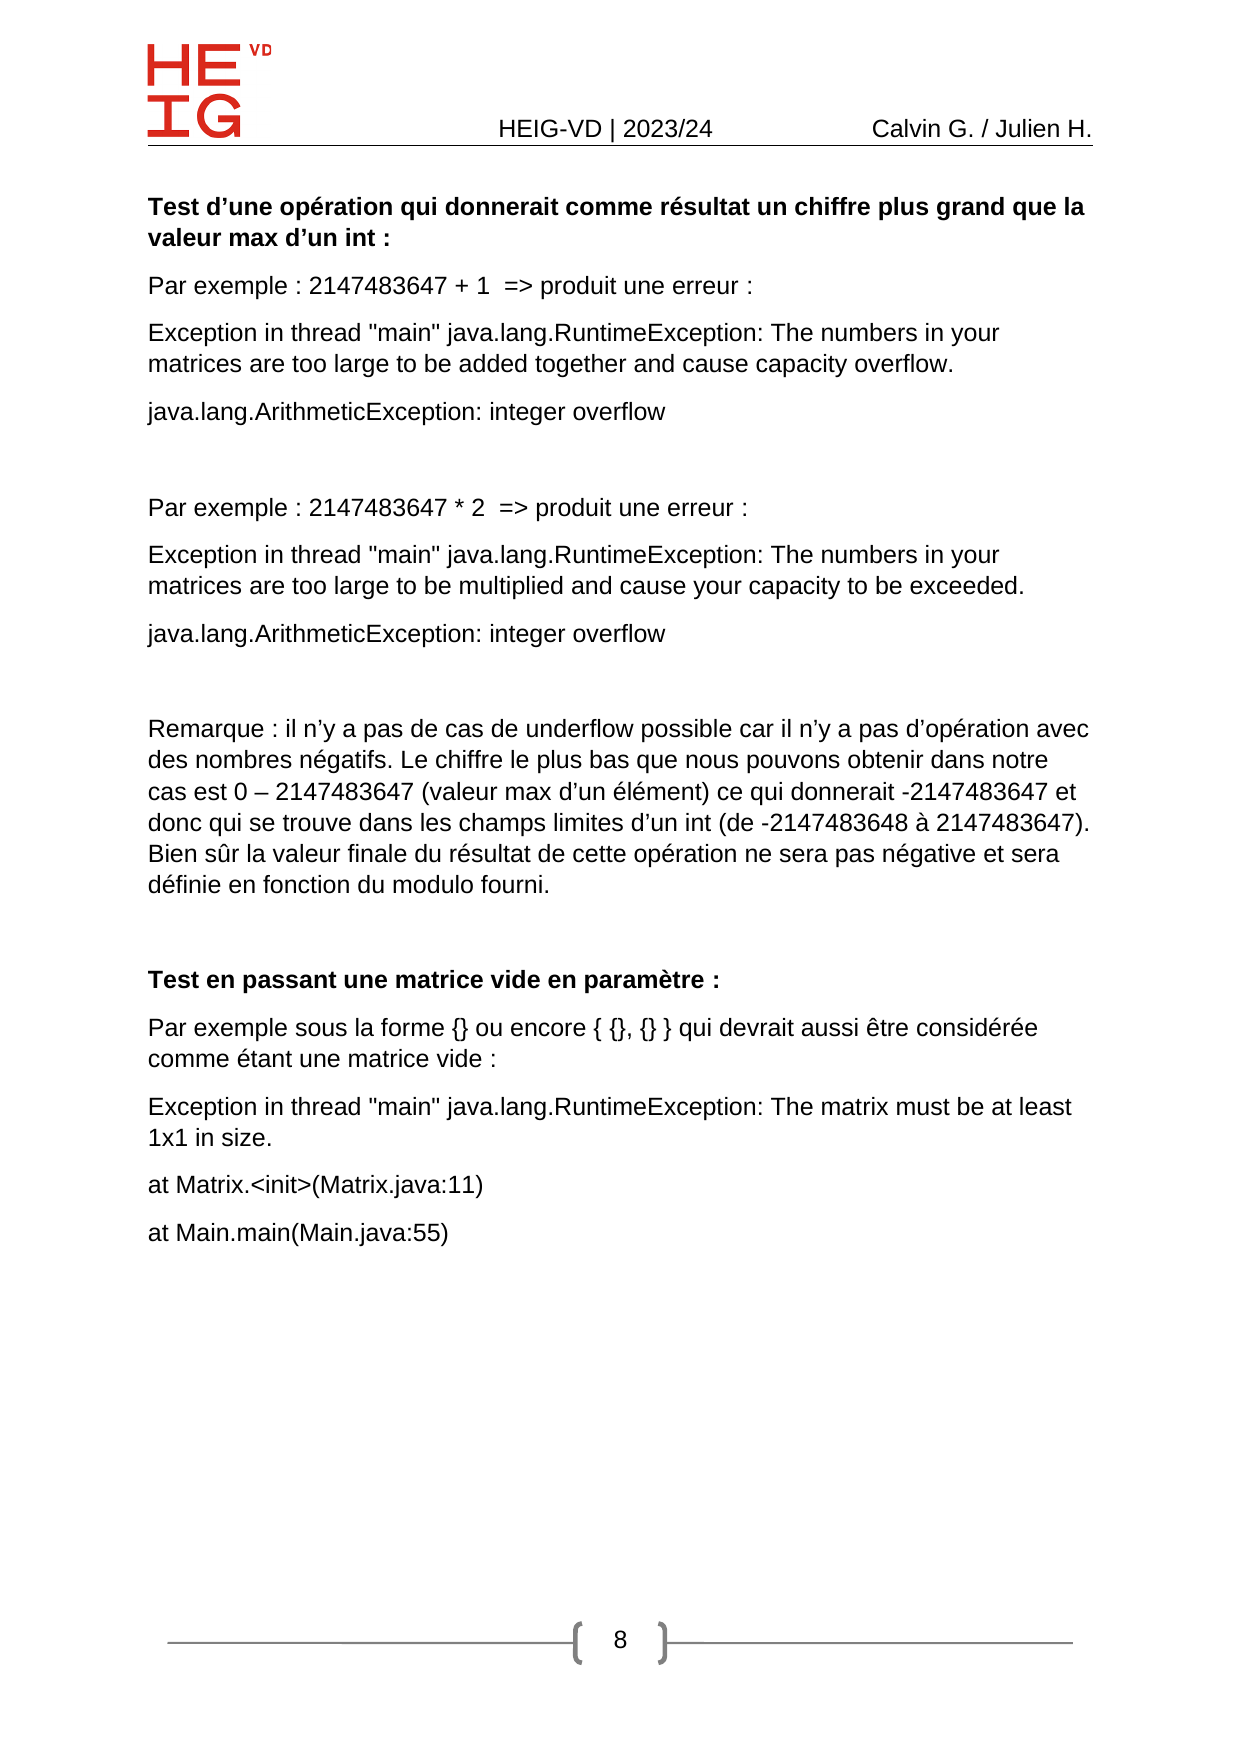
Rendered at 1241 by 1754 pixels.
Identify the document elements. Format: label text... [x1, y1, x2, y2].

text at Main.main(Main.java:55) [148, 1218, 1093, 1247]
text Par exemple : 2147483647 + 1 => produit une erreur : [148, 271, 1093, 299]
text java.lang.ArithmeticException: integer overflow [148, 397, 1093, 426]
text Test en passant une matrice vide en paramètre : [148, 965, 1093, 994]
picture [147, 44, 272, 138]
text Exception in thread "main" java.lang.RuntimeException: The numbers in your matrices are too large to be added together and cause capacity overflow. [148, 318, 1093, 378]
text Test d’une opération qui donnerait comme résultat un chiffre plus grand que la valeur max d’un int : [148, 192, 1093, 252]
text Exception in thread "main" java.lang.RuntimeException: The numbers in your matrices are too large to be multiplied and cause your capacity to be exceeded. [148, 540, 1093, 600]
text at Matrix.<init>(Matrix.java:11) [148, 1170, 1093, 1199]
text Exception in thread "main" java.lang.RuntimeException: The matrix must be at least 1x1 in size. [148, 1092, 1093, 1151]
text Par exemple sous la forme {} ou encore { {}, {} } qui devrait aussi être considérée comme étant une matrice vide : [148, 1013, 1093, 1073]
text Remarque : il n’y a pas de cas de underflow possible car il n’y a pas d’opération avec des nombres négatifs. Le chiffre le plus bas que nous pouvons obtenir dans notre cas est 0 – 2147483647 (valeur max d’un élément) ce qui donnerait -2147483647 et donc qui se trouve dans les champs limites d’un int (de -2147483648 à 2147483647). Bien sûr la valeur finale du résultat de cette opération ne sera pas négative et sera définie en fonction du modulo fourni. [148, 714, 1093, 898]
text Par exemple : 2147483647 * 2 => produit une erreur : [148, 493, 1093, 521]
text java.lang.ArithmeticException: integer overflow [148, 619, 1093, 648]
